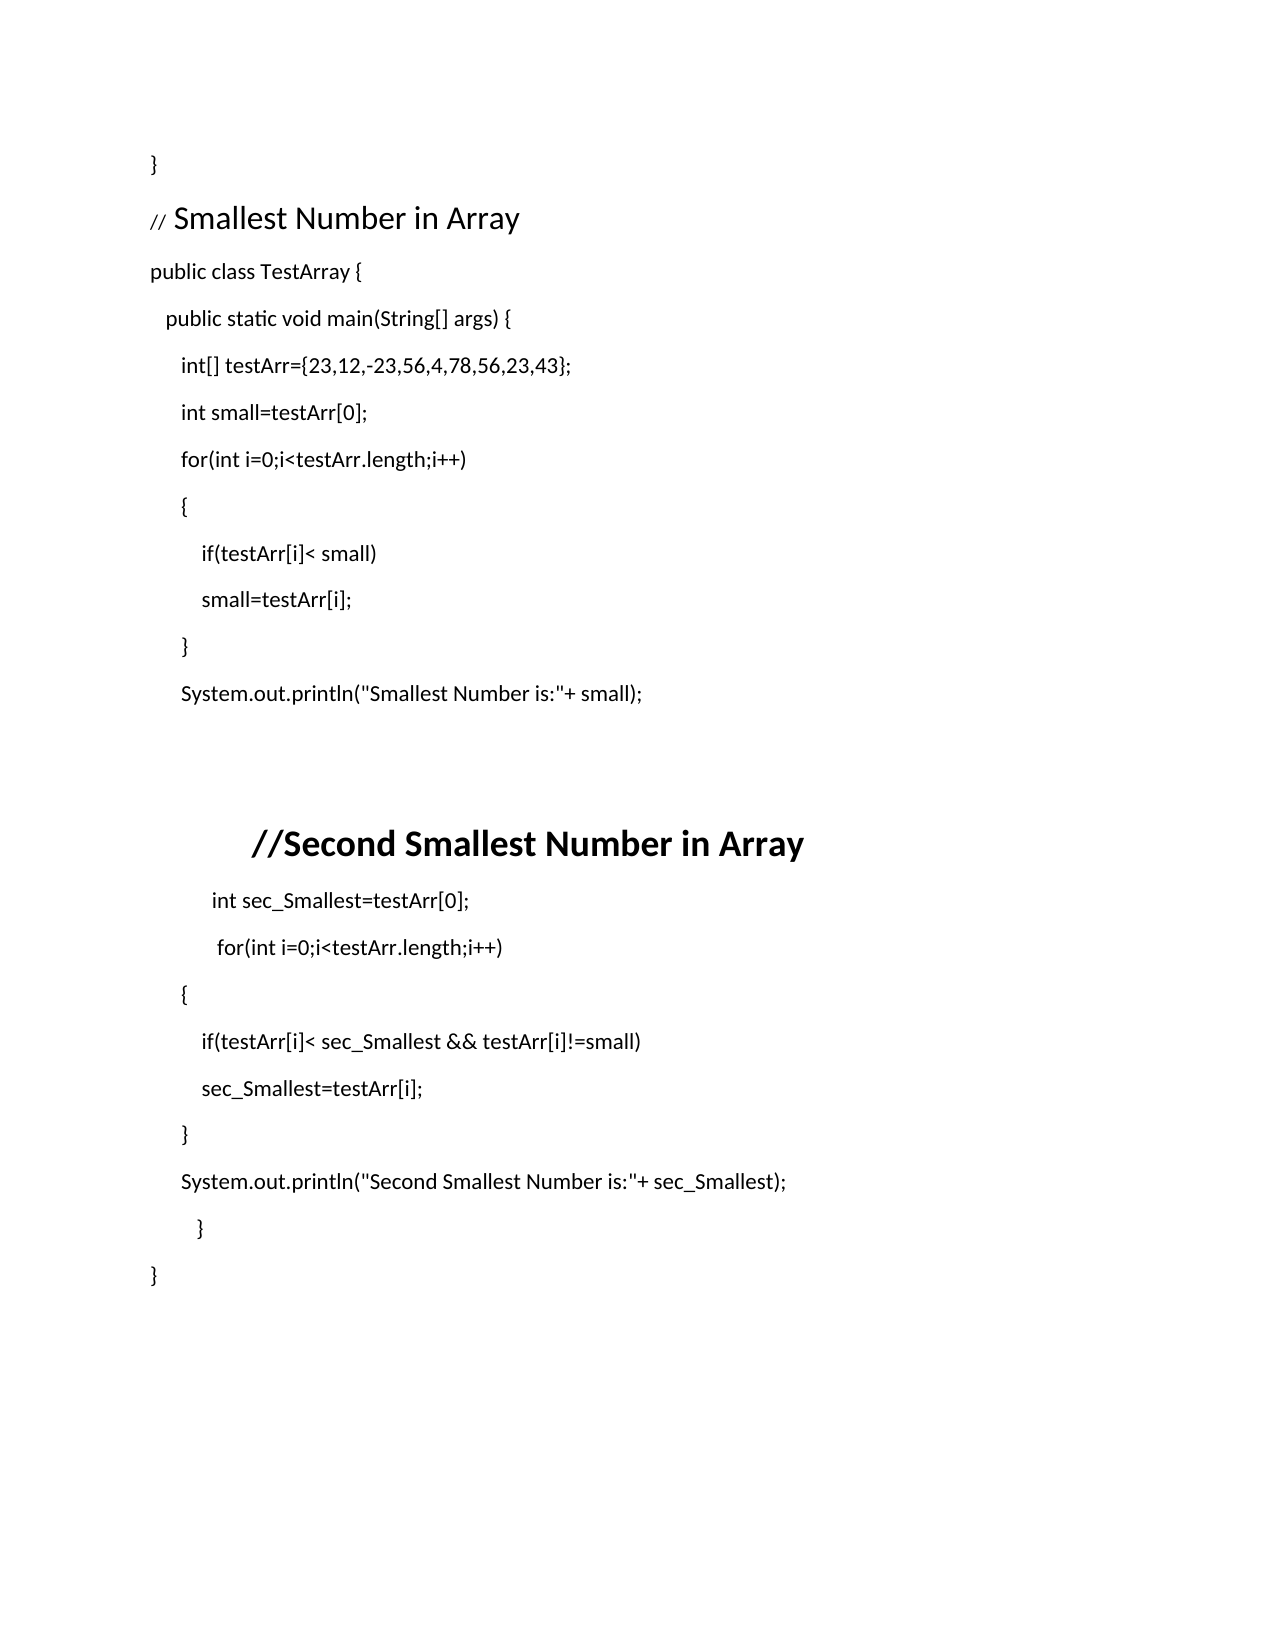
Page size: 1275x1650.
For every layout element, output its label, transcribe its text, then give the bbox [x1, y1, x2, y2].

text small=testArr[i]; [150, 586, 1125, 614]
text sec_Smallest=testArr[i]; [150, 1074, 1125, 1102]
text } [150, 632, 1125, 661]
text public class TestArray { [150, 257, 1125, 286]
text public static void main(String[] args) { [150, 304, 1125, 332]
text { [150, 492, 1125, 520]
text for(int i=0;i<testArr.length;i++) [150, 933, 1125, 961]
text if(testArr[i]< sec_Smallest && testArr[i]!=small) [150, 1027, 1125, 1055]
text } [150, 150, 1125, 178]
text System.out.println("Second Smallest Number is:"+ sec_Smallest); [150, 1167, 1125, 1195]
text System.out.println("Smallest Number is:"+ small); [150, 679, 1125, 707]
text int small=testArr[0]; [150, 398, 1125, 426]
text for(int i=0;i<testArr.length;i++) [150, 445, 1125, 473]
text { [150, 980, 1125, 1008]
text //Second Smallest Number in Array [150, 820, 1125, 866]
text } [150, 1214, 1125, 1242]
text } [150, 1121, 1125, 1148]
text } [150, 1261, 1125, 1289]
text if(testArr[i]< small) [150, 539, 1125, 567]
text int[] testArr={23,12,-23,56,4,78,56,23,43}; [150, 351, 1125, 379]
text // Smallest Number in Array [150, 197, 1125, 238]
text int sec_Smallest=testArr[0]; [150, 886, 1125, 914]
